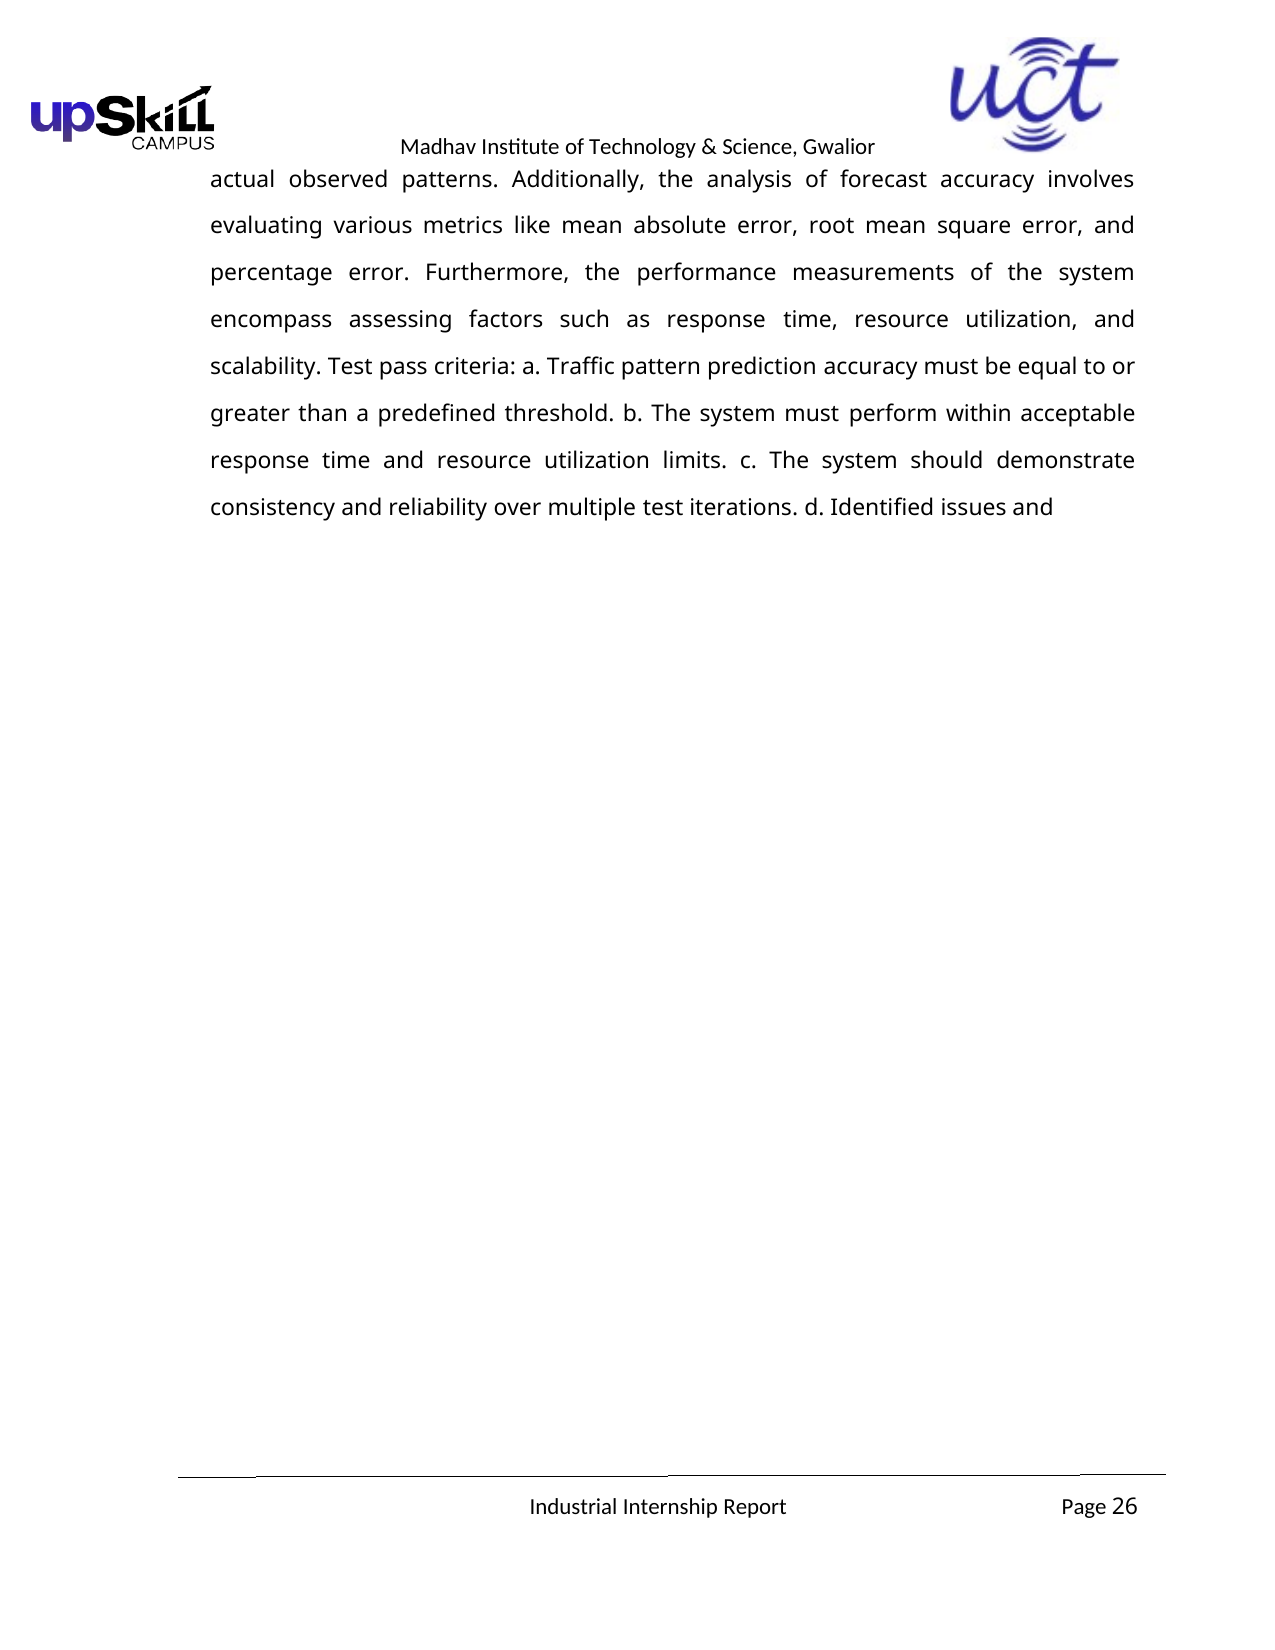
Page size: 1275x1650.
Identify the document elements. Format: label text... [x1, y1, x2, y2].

picture [31, 85, 215, 150]
picture [950, 37, 1120, 154]
